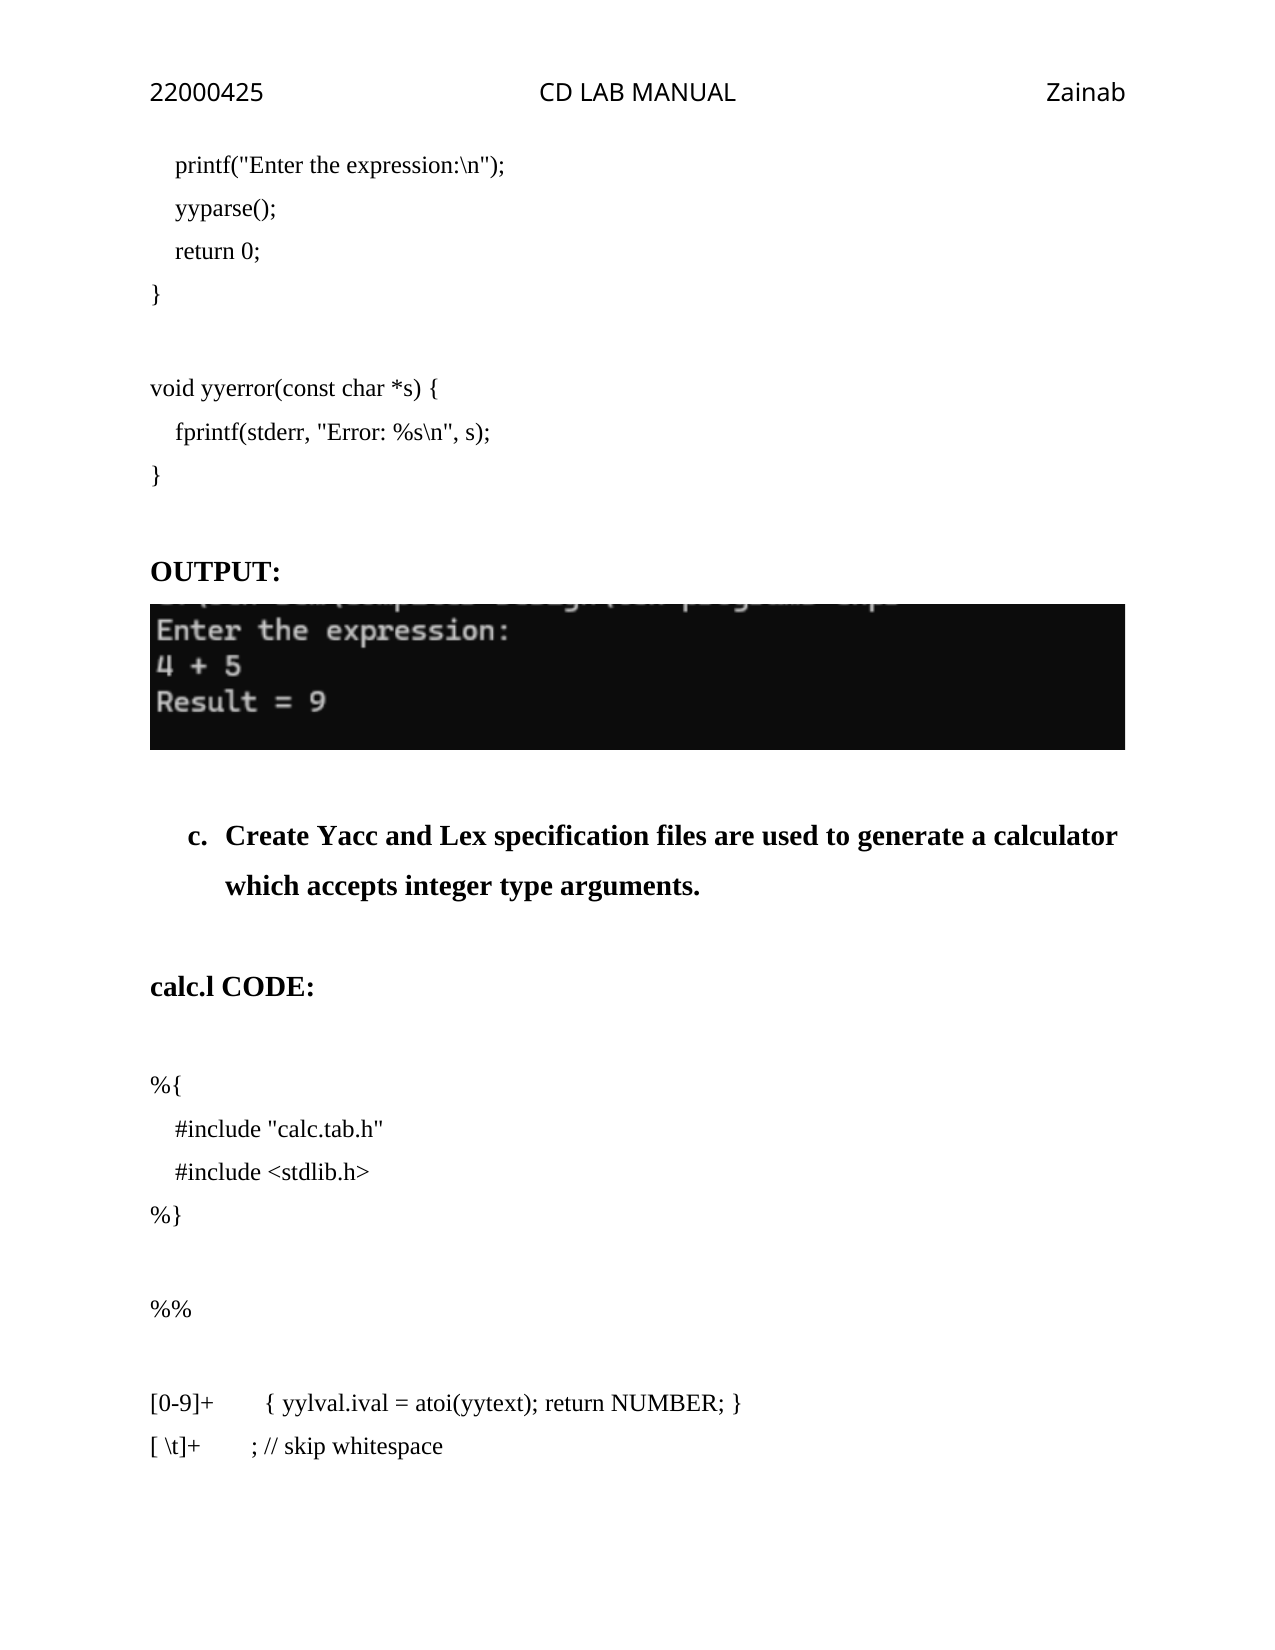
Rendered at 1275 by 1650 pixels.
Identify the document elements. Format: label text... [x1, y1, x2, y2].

text #include "calc.tab.h" [150, 1114, 1125, 1142]
text } [150, 279, 1125, 308]
picture [150, 604, 1125, 750]
text } [150, 460, 1125, 488]
text printf("Enter the expression:\n"); [150, 150, 1125, 179]
text void yyerror(const char *s) { [150, 373, 1125, 402]
text [ \t]+ ; // skip whitespace [150, 1431, 1125, 1460]
text #include <stdlib.h> [150, 1157, 1125, 1186]
text fprintf(stderr, "Error: %s\n", s); [150, 417, 1125, 445]
text %% [150, 1294, 1125, 1323]
text %} [150, 1200, 1125, 1229]
text %{ [150, 1071, 1125, 1099]
text [0-9]+ { yylval.ival = atoi(yytext); return NUMBER; } [150, 1388, 1125, 1417]
text return 0; [150, 236, 1125, 265]
text yyparse(); [150, 193, 1125, 222]
list Create Yacc and Lex specification files are used to generate a calculator which accepts integer type arguments. [187, 818, 1125, 901]
text OUTPUT: [150, 554, 1125, 587]
text calc.l CODE: [150, 969, 1125, 1003]
